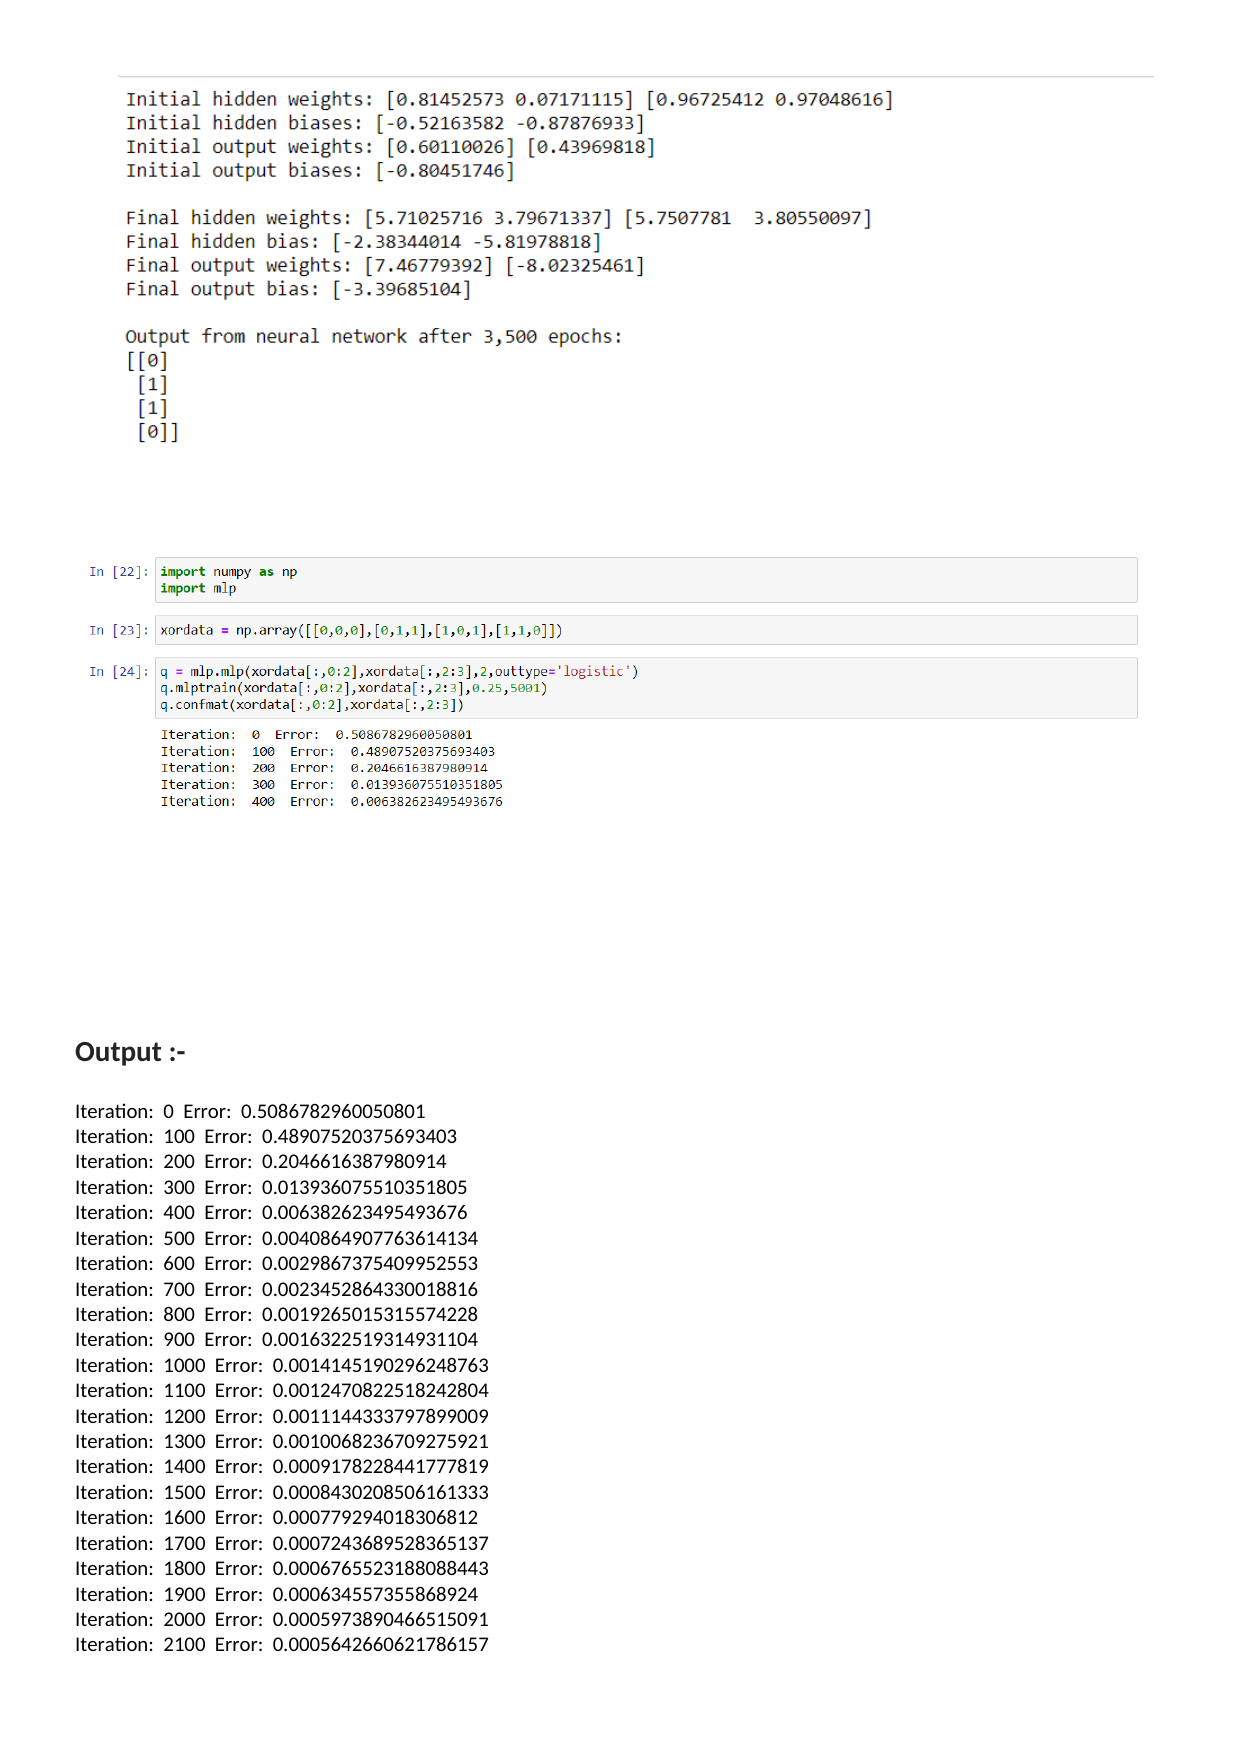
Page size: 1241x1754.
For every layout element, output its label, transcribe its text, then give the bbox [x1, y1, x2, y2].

text Iteration: 300 Error: 0.013936075510351805 [75, 1174, 1165, 1199]
text Iteration: 500 Error: 0.0040864907763614134 [75, 1225, 1165, 1250]
text Iteration: 700 Error: 0.0023452864330018816 [75, 1276, 1165, 1301]
text Iteration: 1200 Error: 0.0011144333797899009 [75, 1403, 1165, 1428]
text Iteration: 1500 Error: 0.0008430208506161333 [75, 1479, 1165, 1504]
text Iteration: 1400 Error: 0.0009178228441777819 [75, 1454, 1165, 1479]
text Iteration: 0 Error: 0.5086782960050801 [75, 1098, 1165, 1123]
text Iteration: 1100 Error: 0.0012470822518242804 [75, 1377, 1165, 1403]
text Iteration: 1900 Error: 0.000634557355868924 [75, 1581, 1165, 1606]
text Iteration: 400 Error: 0.006382623495493676 [75, 1199, 1165, 1225]
text Iteration: 1300 Error: 0.0010068236709275921 [75, 1428, 1165, 1454]
text Output :- [75, 1033, 1165, 1069]
text Iteration: 2100 Error: 0.0005642660621786157 [75, 1632, 1165, 1657]
text Iteration: 600 Error: 0.0029867375409952553 [75, 1250, 1165, 1276]
text Iteration: 2000 Error: 0.0005973890466515091 [75, 1606, 1165, 1632]
text Iteration: 1000 Error: 0.0014145190296248763 [75, 1352, 1165, 1377]
text Iteration: 900 Error: 0.0016322519314931104 [75, 1327, 1165, 1352]
text Iteration: 1800 Error: 0.0006765523188088443 [75, 1555, 1165, 1581]
text Iteration: 1700 Error: 0.0007243689528365137 [75, 1530, 1165, 1555]
picture [75, 75, 1154, 458]
picture [75, 551, 1148, 810]
text Iteration: 1600 Error: 0.000779294018306812 [75, 1504, 1165, 1530]
text Iteration: 800 Error: 0.0019265015315574228 [75, 1301, 1165, 1327]
text Iteration: 100 Error: 0.48907520375693403 [75, 1123, 1165, 1149]
text Iteration: 200 Error: 0.2046616387980914 [75, 1149, 1165, 1174]
